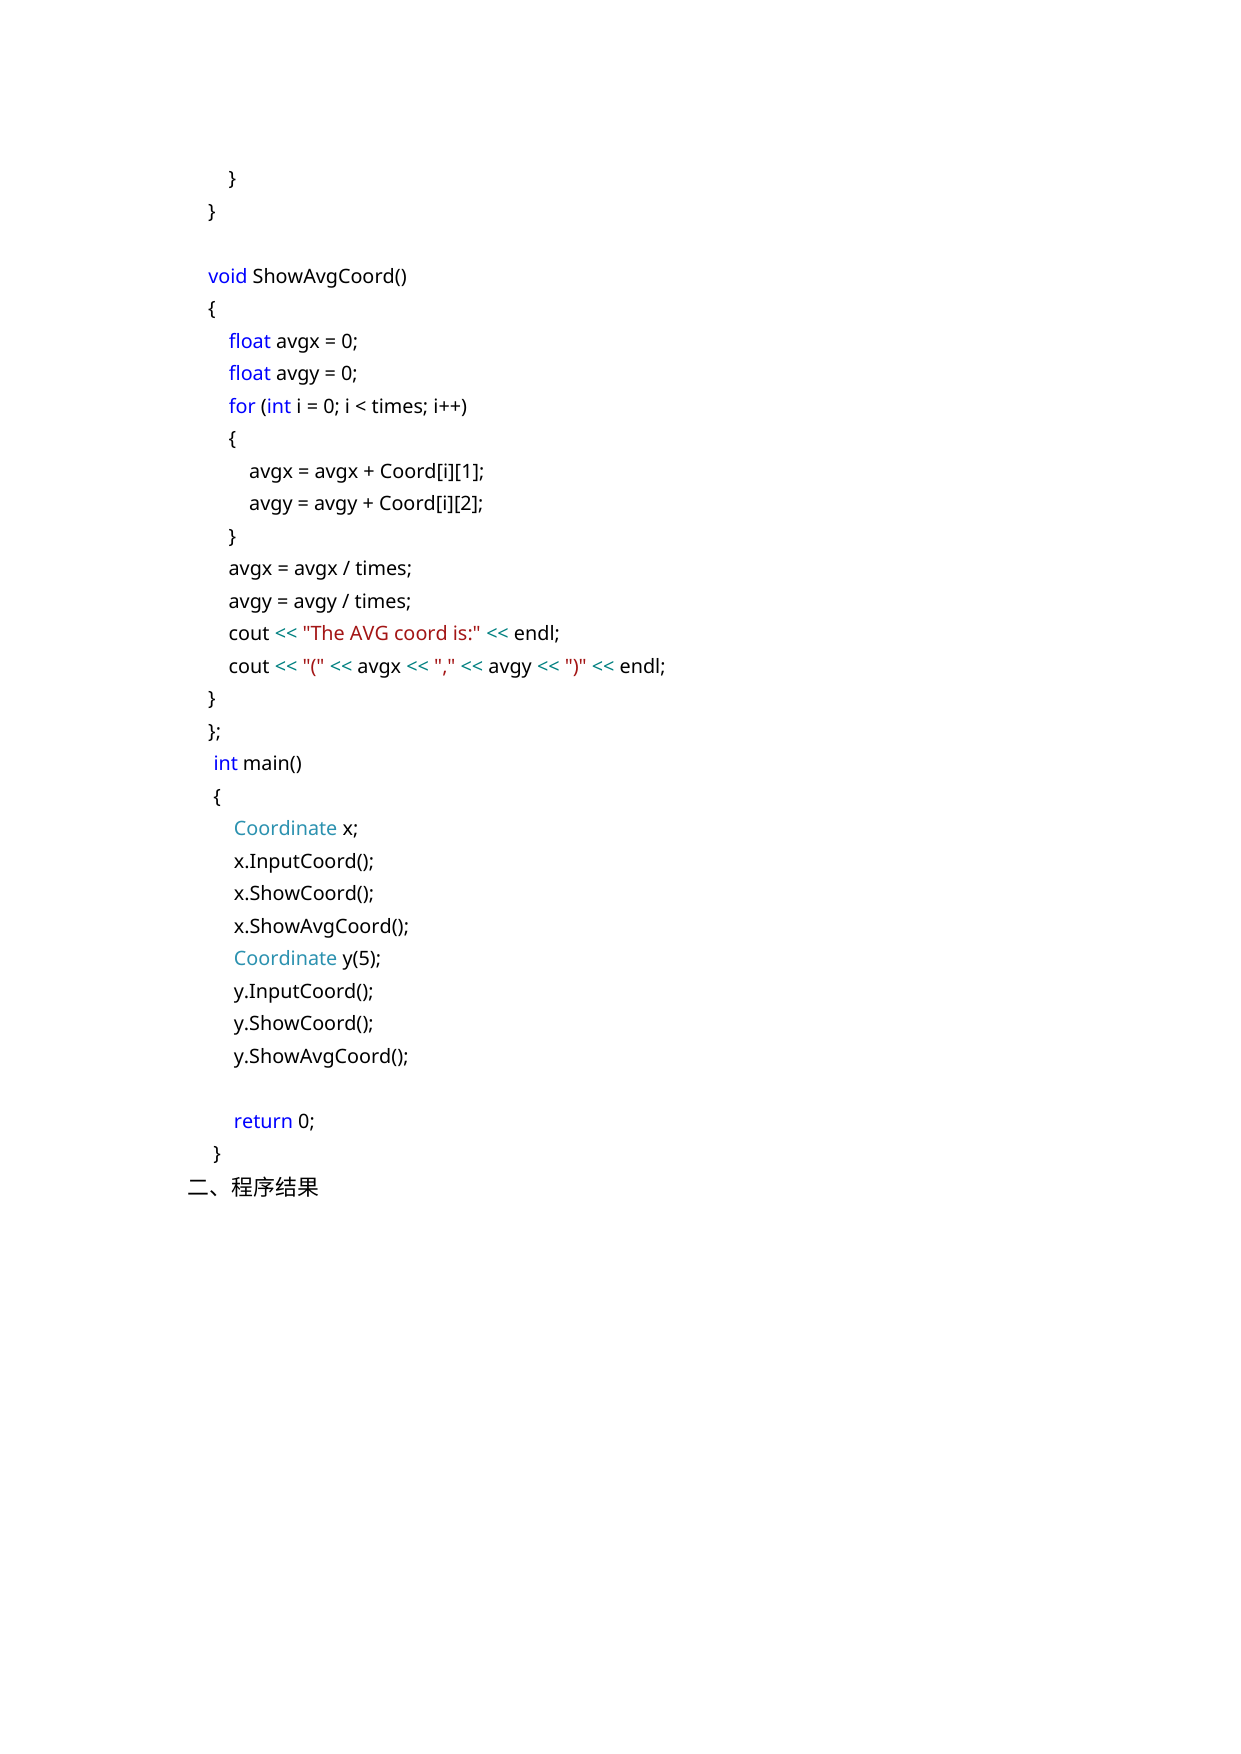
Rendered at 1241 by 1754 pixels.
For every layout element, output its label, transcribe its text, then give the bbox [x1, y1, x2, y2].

text Coordinate x; [187, 812, 1053, 844]
text avgx = avgx / times; [187, 552, 1053, 584]
text 二、程序结果 [187, 1169, 1053, 1202]
text { [187, 292, 1053, 324]
text for (int i = 0; i < times; i++) [187, 389, 1053, 422]
text avgx = avgx + Coord[i][1]; [187, 454, 1053, 487]
text y.ShowAvgCoord(); [187, 1039, 1053, 1072]
text cout << "(" << avgx << "," << avgy << ")" << endl; [187, 649, 1053, 682]
text }; [187, 714, 1053, 747]
text x.ShowCoord(); [187, 877, 1053, 909]
text x.InputCoord(); [187, 844, 1053, 877]
text avgy = avgy + Coord[i][2]; [187, 487, 1053, 519]
text } [187, 519, 1053, 552]
text return 0; [187, 1104, 1053, 1137]
text Coordinate y(5); [187, 942, 1053, 974]
text } [187, 682, 1053, 714]
text { [187, 779, 1053, 812]
text x.ShowAvgCoord(); [187, 909, 1053, 942]
text y.ShowCoord(); [187, 1007, 1053, 1039]
text } [187, 194, 1053, 227]
text cout << "The AVG coord is:" << endl; [187, 617, 1053, 649]
text int main() [187, 747, 1053, 779]
text { [187, 422, 1053, 454]
text y.InputCoord(); [187, 974, 1053, 1007]
text } [187, 1137, 1053, 1169]
text void ShowAvgCoord() [187, 259, 1053, 292]
text avgy = avgy / times; [187, 584, 1053, 617]
text float avgx = 0; [187, 324, 1053, 357]
text } [187, 162, 1053, 194]
text float avgy = 0; [187, 357, 1053, 389]
